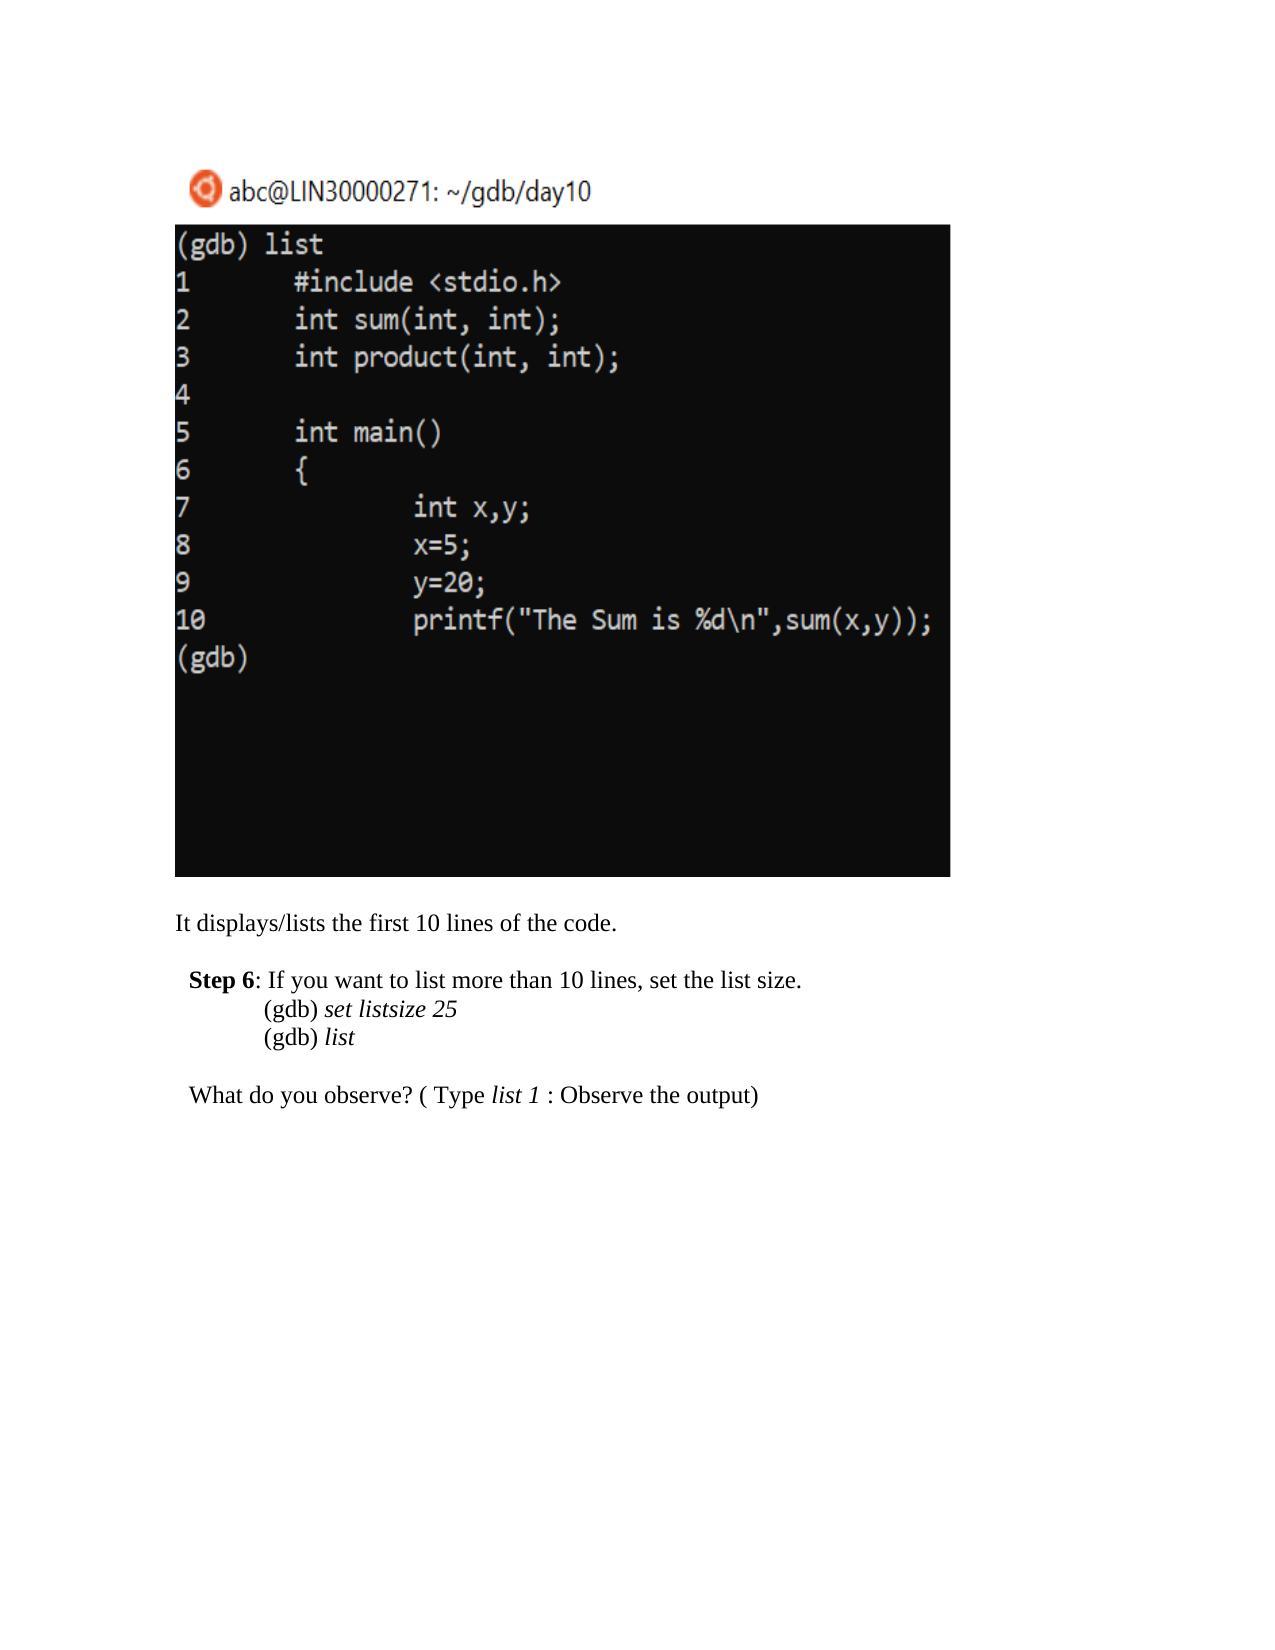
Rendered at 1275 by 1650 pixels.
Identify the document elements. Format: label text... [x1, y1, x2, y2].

text What do you observe? ( Type list 1 : Observe the output) [188, 1081, 1156, 1109]
text Step 6: If you want to list more than 10 lines, set the list size. (gdb) set listsize 25 [188, 966, 854, 1023]
text (gdb) list [264, 1023, 1156, 1051]
picture [175, 156, 951, 877]
text It displays/lists the first 10 lines of the code. [175, 908, 1156, 936]
